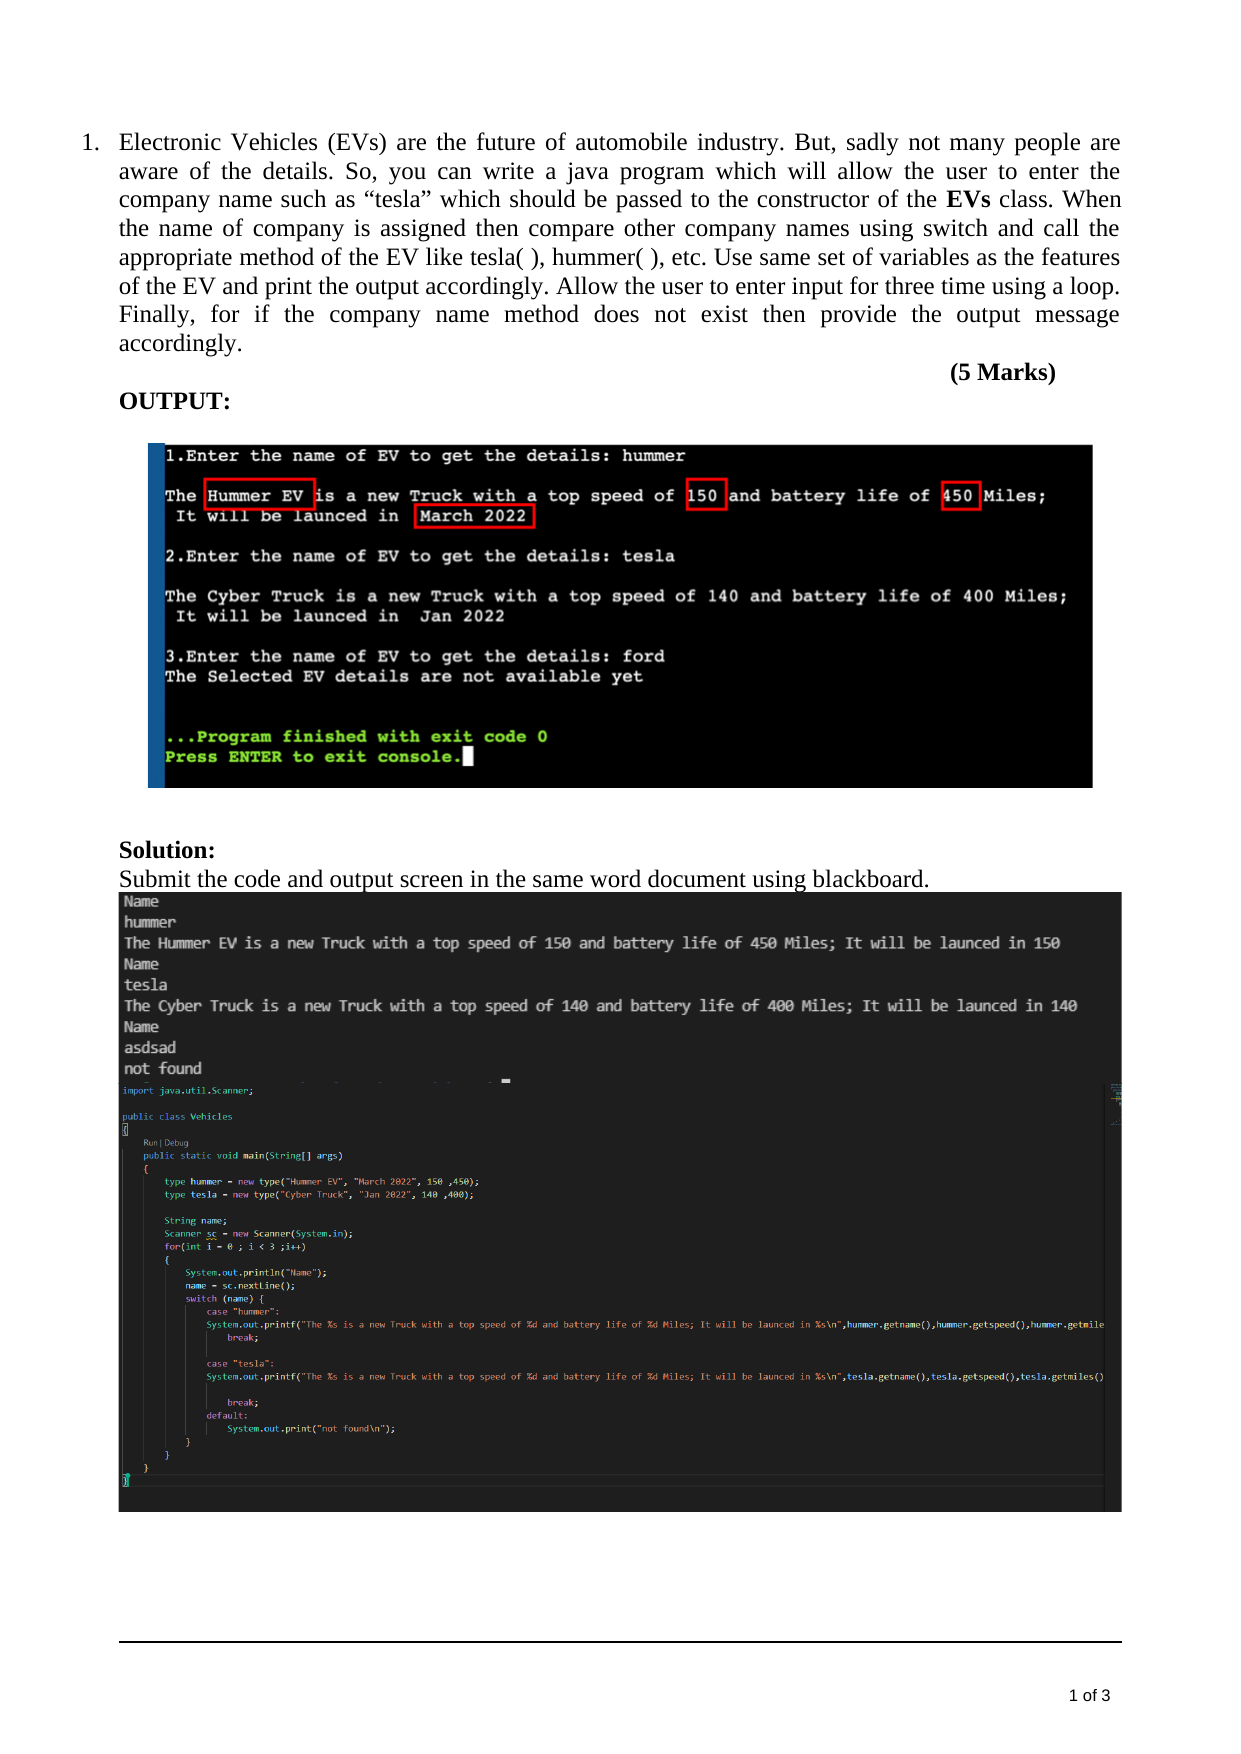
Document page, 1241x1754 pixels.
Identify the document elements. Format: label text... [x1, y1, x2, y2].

picture [147, 443, 1093, 788]
picture [118, 892, 1122, 1512]
text OUTPUT: [118, 386, 1122, 414]
text Submit the code and output screen in the same word document using blackboard. [118, 864, 1122, 892]
list Electronic Vehicles (EVs) are the future of automobile industry. But, sadly not many people are aware of the details. So, you can write a java program which will allow the user to enter the company name such as “tesla” which should be passed to the constructor of the EVs class. When the name of company is assigned then compare other company names using switch and call the appropriate method of the EV like tesla( ), hummer( ), etc. Use same set of variables as the features of the EV and print the output accordingly. Allow the user to enter input for three time using a loop. Finally, for if the company name method does not exist then provide the output message accordingly. [81, 127, 1122, 357]
text (5 Marks) [943, 357, 1137, 386]
text Solution: [118, 835, 1122, 864]
